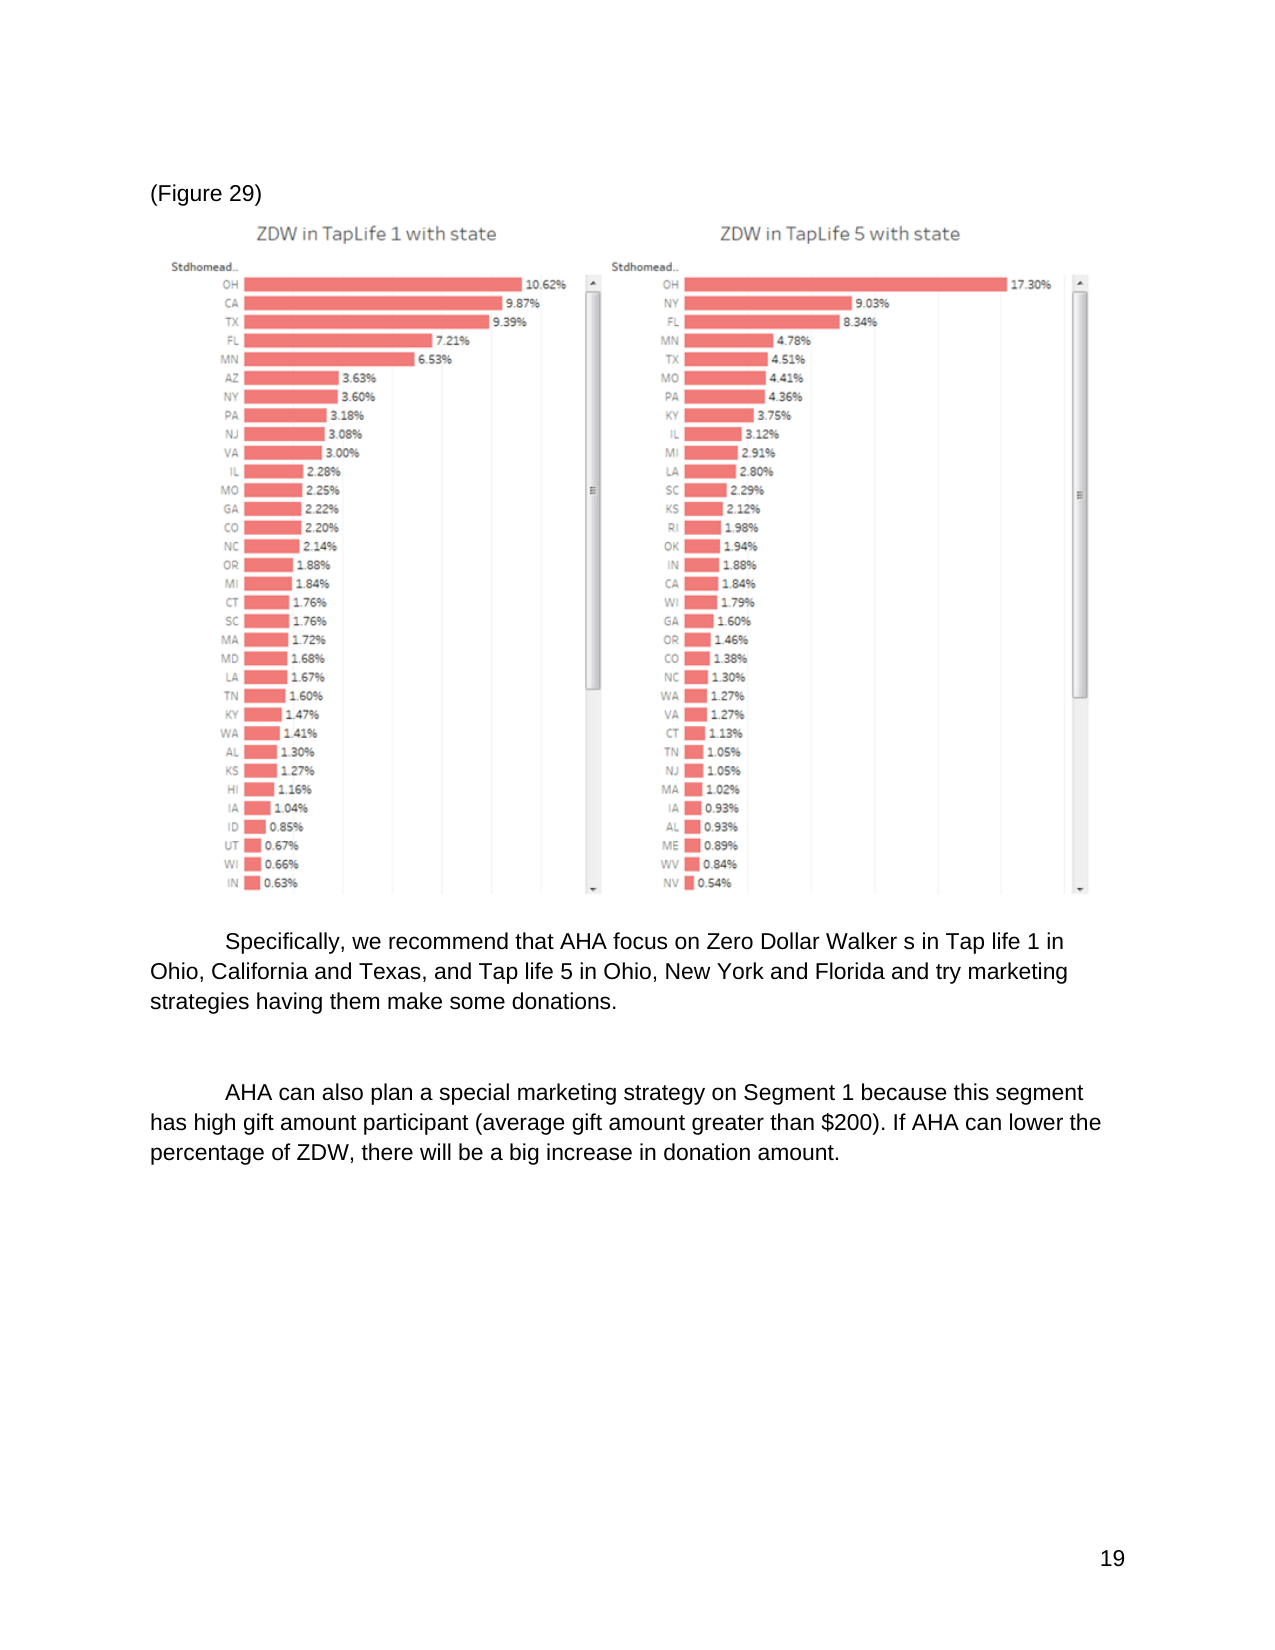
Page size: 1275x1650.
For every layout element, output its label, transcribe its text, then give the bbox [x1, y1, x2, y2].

picture [150, 210, 1125, 894]
text (Figure 29) [150, 180, 1125, 207]
text Specifically, we recommend that AHA focus on Zero Dollar Walker s in Tap life 1 in Ohio, California and Texas, and Tap life 5 in Ohio, New York and Florida and try marketing strategies having them make some donations. [150, 928, 1125, 1014]
text AHA can also plan a special marketing strategy on Segment 1 because this segment has high gift amount participant (average gift amount greater than $200). If AHA can lower the percentage of ZDW, there will be a big increase in donation amount. [150, 1079, 1125, 1166]
